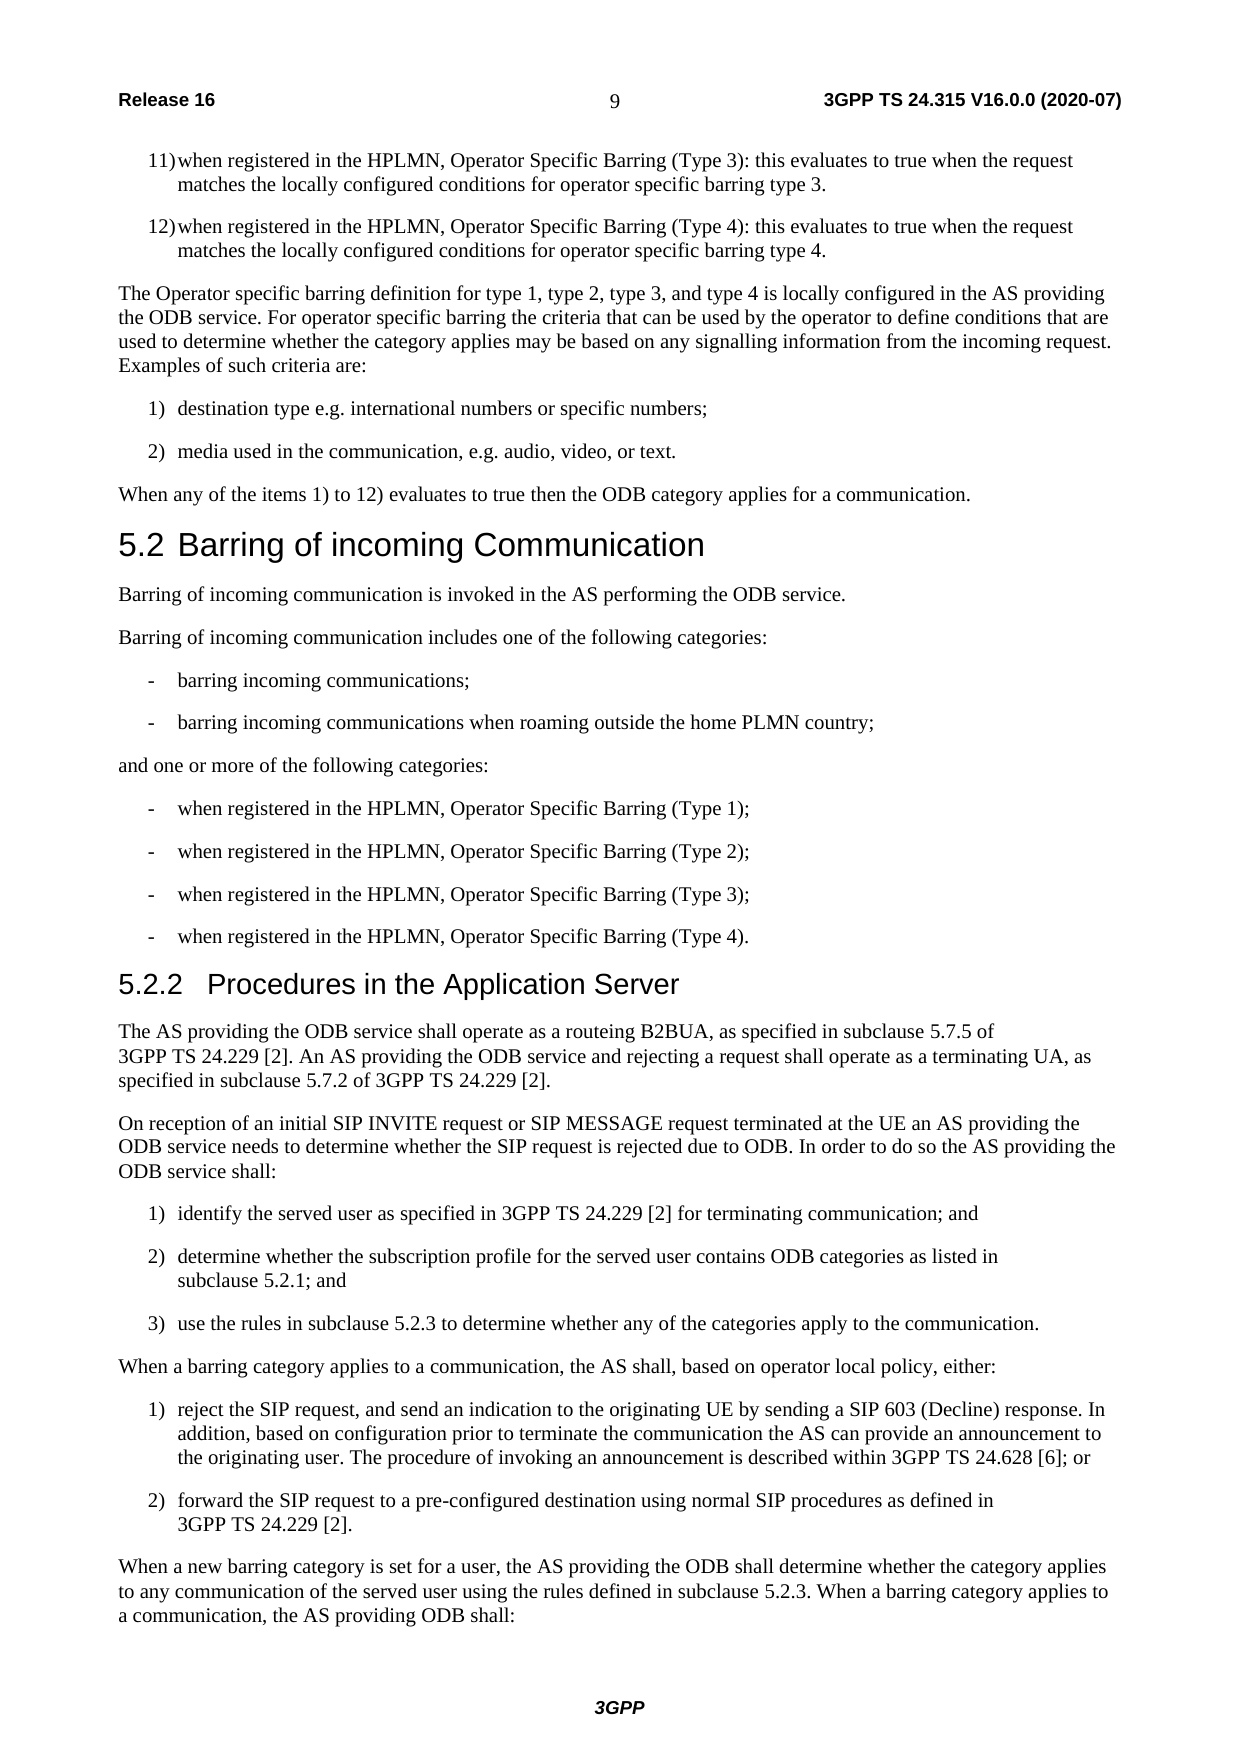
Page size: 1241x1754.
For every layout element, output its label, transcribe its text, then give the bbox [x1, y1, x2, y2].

text - barring incoming communications when roaming outside the home PLMN country; [148, 710, 1122, 734]
text 12) when registered in the HPLMN, Operator Specific Barring (Type 4): this evaluates to true when the request matches the locally configured conditions for operator specific barring type 4. [148, 214, 1122, 262]
text - when registered in the HPLMN, Operator Specific Barring (Type 1); [148, 796, 1122, 820]
subtitle 5.2.2 Procedures in the Application Server [118, 967, 1122, 1001]
text Barring of incoming communication is invoked in the AS performing the ODB service. [118, 582, 1122, 606]
text 3) use the rules in subclause 5.2.3 to determine whether any of the categories apply to the communication. [148, 1311, 1122, 1335]
text 1) reject the SIP request, and send an indication to the originating UE by sending a SIP 603 (Decline) response. In addition, based on configuration prior to terminate the communication the AS can provide an announcement to the originating user. The procedure of invoking an announcement is described within 3GPP TS 24.628 [6]; or [148, 1397, 1122, 1469]
text 2) determine whether the subscription profile for the served user contains ODB categories as listed in subclause 5.2.1; and [148, 1244, 1122, 1292]
subtitle 5.2 Barring of incoming Communication [118, 525, 1122, 563]
text and one or more of the following categories: [118, 753, 1122, 777]
text 11) when registered in the HPLMN, Operator Specific Barring (Type 3): this evaluates to true when the request matches the locally configured conditions for operator specific barring type 3. [148, 147, 1122, 196]
text When a barring category applies to a communication, the AS shall, based on operator local policy, either: [118, 1354, 1122, 1378]
text When a new barring category is set for a user, the AS providing the ODB shall determine whether the category applies to any communication of the served user using the rules defined in subclause 5.2.3. When a barring category applies to a communication, the AS providing ODB shall: [118, 1554, 1122, 1627]
text 2) media used in the communication, e.g. audio, video, or text. [148, 439, 1122, 463]
text 1) identify the served user as specified in 3GPP TS 24.229 [2] for terminating communication; and [148, 1201, 1122, 1225]
text - when registered in the HPLMN, Operator Specific Barring (Type 2); [148, 839, 1122, 863]
text 2) forward the SIP request to a pre-configured destination using normal SIP procedures as defined in 3GPP TS 24.229 [2]. [148, 1488, 1122, 1536]
text - when registered in the HPLMN, Operator Specific Barring (Type 3); [148, 882, 1122, 906]
text On reception of an initial SIP INVITE request or SIP MESSAGE request terminated at the UE an AS providing the ODB service needs to determine whether the SIP request is rejected due to ODB. In order to do so the AS providing the ODB service shall: [118, 1110, 1122, 1183]
text When any of the items 1) to 12) evaluates to true then the ODB category applies for a communication. [118, 482, 1122, 506]
text - when registered in the HPLMN, Operator Specific Barring (Type 4). [148, 924, 1122, 948]
text The AS providing the ODB service shall operate as a routeing B2BUA, as specified in subclause 5.7.5 of 3GPP TS 24.229 [2]. An AS providing the ODB service and rejecting a request shall operate as a terminating UA, as specified in subclause 5.7.2 of 3GPP TS 24.229 [2]. [118, 1019, 1122, 1092]
text 1) destination type e.g. international numbers or specific numbers; [148, 396, 1122, 420]
text - barring incoming communications; [148, 667, 1122, 692]
text The Operator specific barring definition for type 1, type 2, type 3, and type 4 is locally configured in the AS providing the ODB service. For operator specific barring the criteria that can be used by the operator to define conditions that are used to determine whether the category applies may be based on any signalling information from the incoming request. Examples of such criteria are: [118, 281, 1122, 377]
text Barring of incoming communication includes one of the following categories: [118, 625, 1122, 649]
